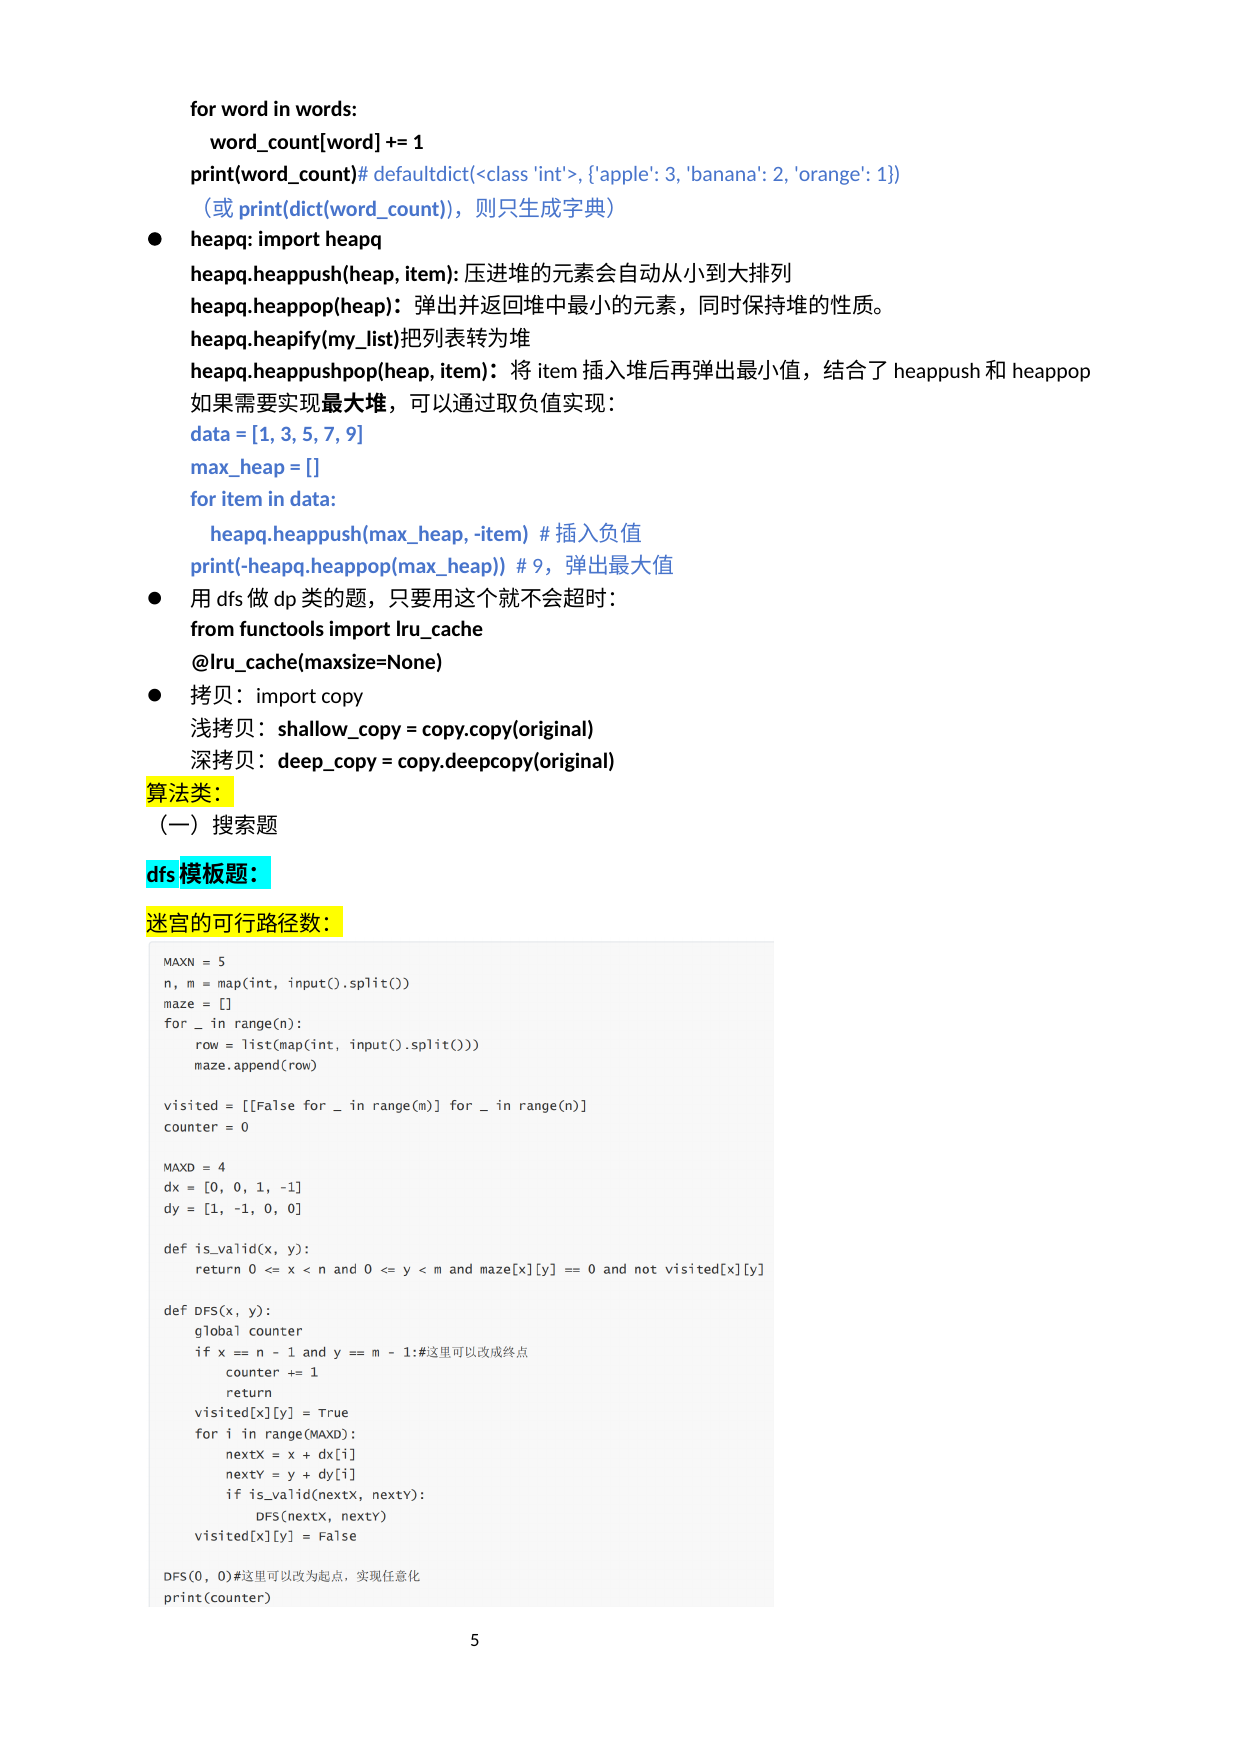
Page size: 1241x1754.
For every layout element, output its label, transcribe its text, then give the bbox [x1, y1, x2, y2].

list print(-heapq.heappop(max_heap)) # 9，弹出最大值 [190, 548, 1094, 580]
list for item in data: [190, 483, 1094, 515]
list 用dfs做dp类的题，只要用这个就不会超时： [146, 580, 1094, 613]
list data = [1, 3, 5, 7, 9] [190, 418, 1094, 450]
list heapq.heappushpop(heap, item)：将 item 插入堆后再弹出最小值，结合了heappush和 heappop [190, 353, 1094, 385]
list max_heap = [] [190, 450, 1094, 483]
list 搜索题 [146, 808, 1094, 840]
list word_count[word] += 1 [190, 125, 1094, 158]
list 浅拷贝：shallow_copy = copy.copy(original) [146, 710, 1094, 743]
list heapq.heappush(max_heap, -item) # 插入负值 [190, 515, 1094, 548]
list （或print(dict(word_count))，则只生成字典） [190, 190, 1094, 223]
list dfs模板题： [146, 840, 1094, 905]
list heapq: import heapq [146, 223, 1094, 255]
picture [146, 937, 774, 1607]
list 拷贝：import copy [146, 678, 1094, 710]
list from functools import lru_cache [146, 613, 1094, 645]
text 算法类： [146, 775, 1094, 808]
list heapq.heapify(my_list)把列表转为堆 [146, 320, 1094, 353]
list 迷宫的可行路径数： [146, 905, 1094, 938]
list 深拷贝：deep_copy = copy.deepcopy(original) [146, 743, 1094, 775]
list for word in words: [190, 93, 1094, 125]
list heapq.heappop(heap)：弹出并返回堆中最小的元素，同时保持堆的性质。 [146, 288, 1094, 320]
list print(word_count)# defaultdict(<class 'int'>, {'apple': 3, 'banana': 2, 'orange': 1}) [190, 158, 1094, 190]
list @lru_cache(maxsize=None) [146, 645, 1094, 678]
list 如果需要实现最大堆，可以通过取负值实现： [190, 385, 1094, 418]
list heapq.heappush(heap, item): 压进堆的元素会自动从小到大排列 [146, 255, 1094, 288]
